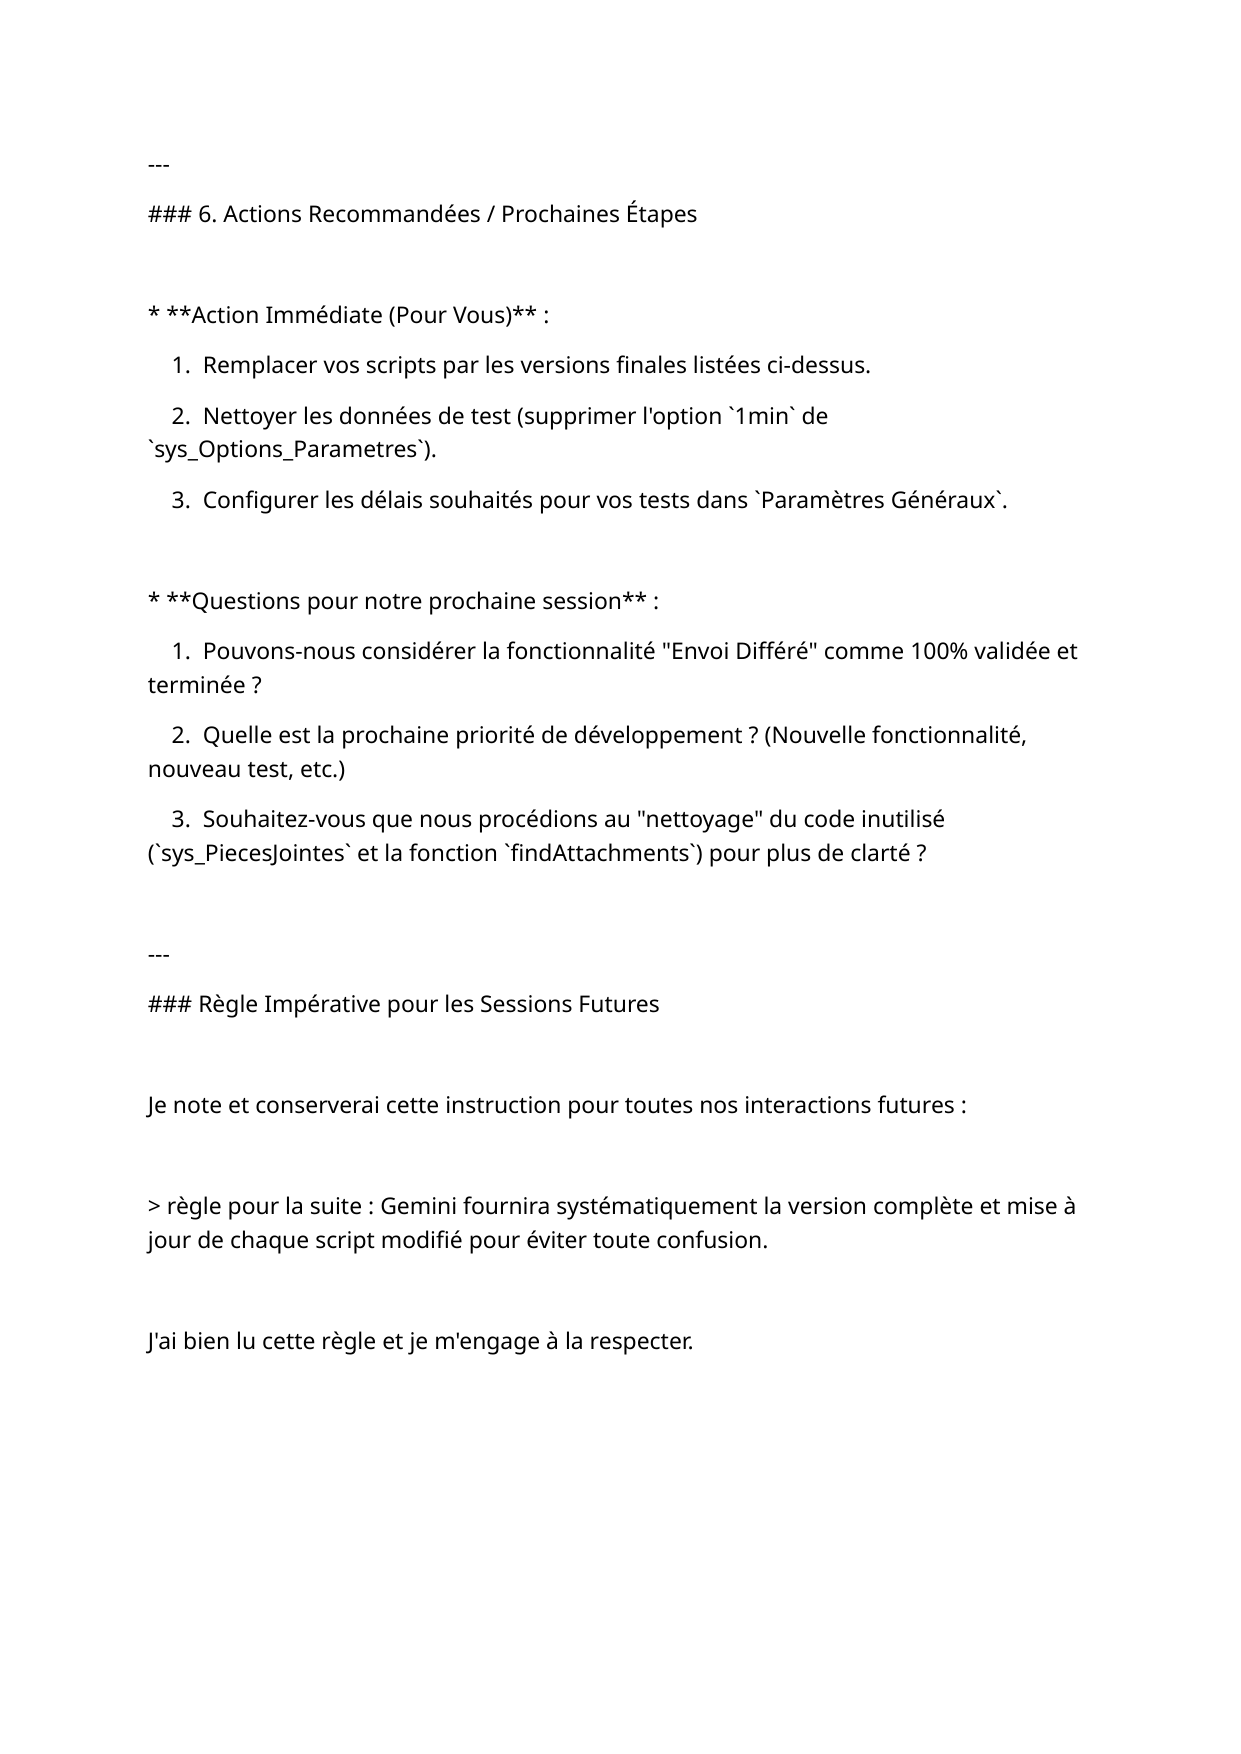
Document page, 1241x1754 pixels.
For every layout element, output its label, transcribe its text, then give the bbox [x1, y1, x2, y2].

text ### 6. Actions Recommandées / Prochaines Étapes [148, 198, 1093, 229]
text > règle pour la suite : Gemini fournira systématiquement la version complète et mise à jour de chaque script modifié pour éviter toute confusion. [148, 1190, 1093, 1255]
text 3. Souhaitez-vous que nous procédions au "nettoyage" du code inutilisé (`sys_PiecesJointes` et la fonction `findAttachments`) pour plus de clarté ? [148, 803, 1093, 868]
text 3. Configurer les délais souhaités pour vos tests dans `Paramètres Généraux`. [148, 484, 1093, 515]
text ### Règle Impérative pour les Sessions Futures [148, 988, 1093, 1020]
text * **Questions pour notre prochaine session** : [148, 585, 1093, 616]
text 2. Quelle est la prochaine priorité de développement ? (Nouvelle fonctionnalité, nouveau test, etc.) [148, 719, 1093, 784]
text --- [148, 148, 1093, 179]
text * **Action Immédiate (Pour Vous)** : [148, 299, 1093, 330]
text Je note et conserverai cette instruction pour toutes nos interactions futures : [148, 1089, 1093, 1121]
text 1. Pouvons-nous considérer la fonctionnalité "Envoi Différé" comme 100% validée et terminée ? [148, 635, 1093, 700]
text --- [148, 938, 1093, 969]
text 1. Remplacer vos scripts par les versions finales listées ci-dessus. [148, 349, 1093, 381]
text J'ai bien lu cette règle et je m'engage à la respecter. [148, 1325, 1093, 1356]
text 2. Nettoyer les données de test (supprimer l'option `1min` de `sys_Options_Parametres`). [148, 400, 1093, 465]
